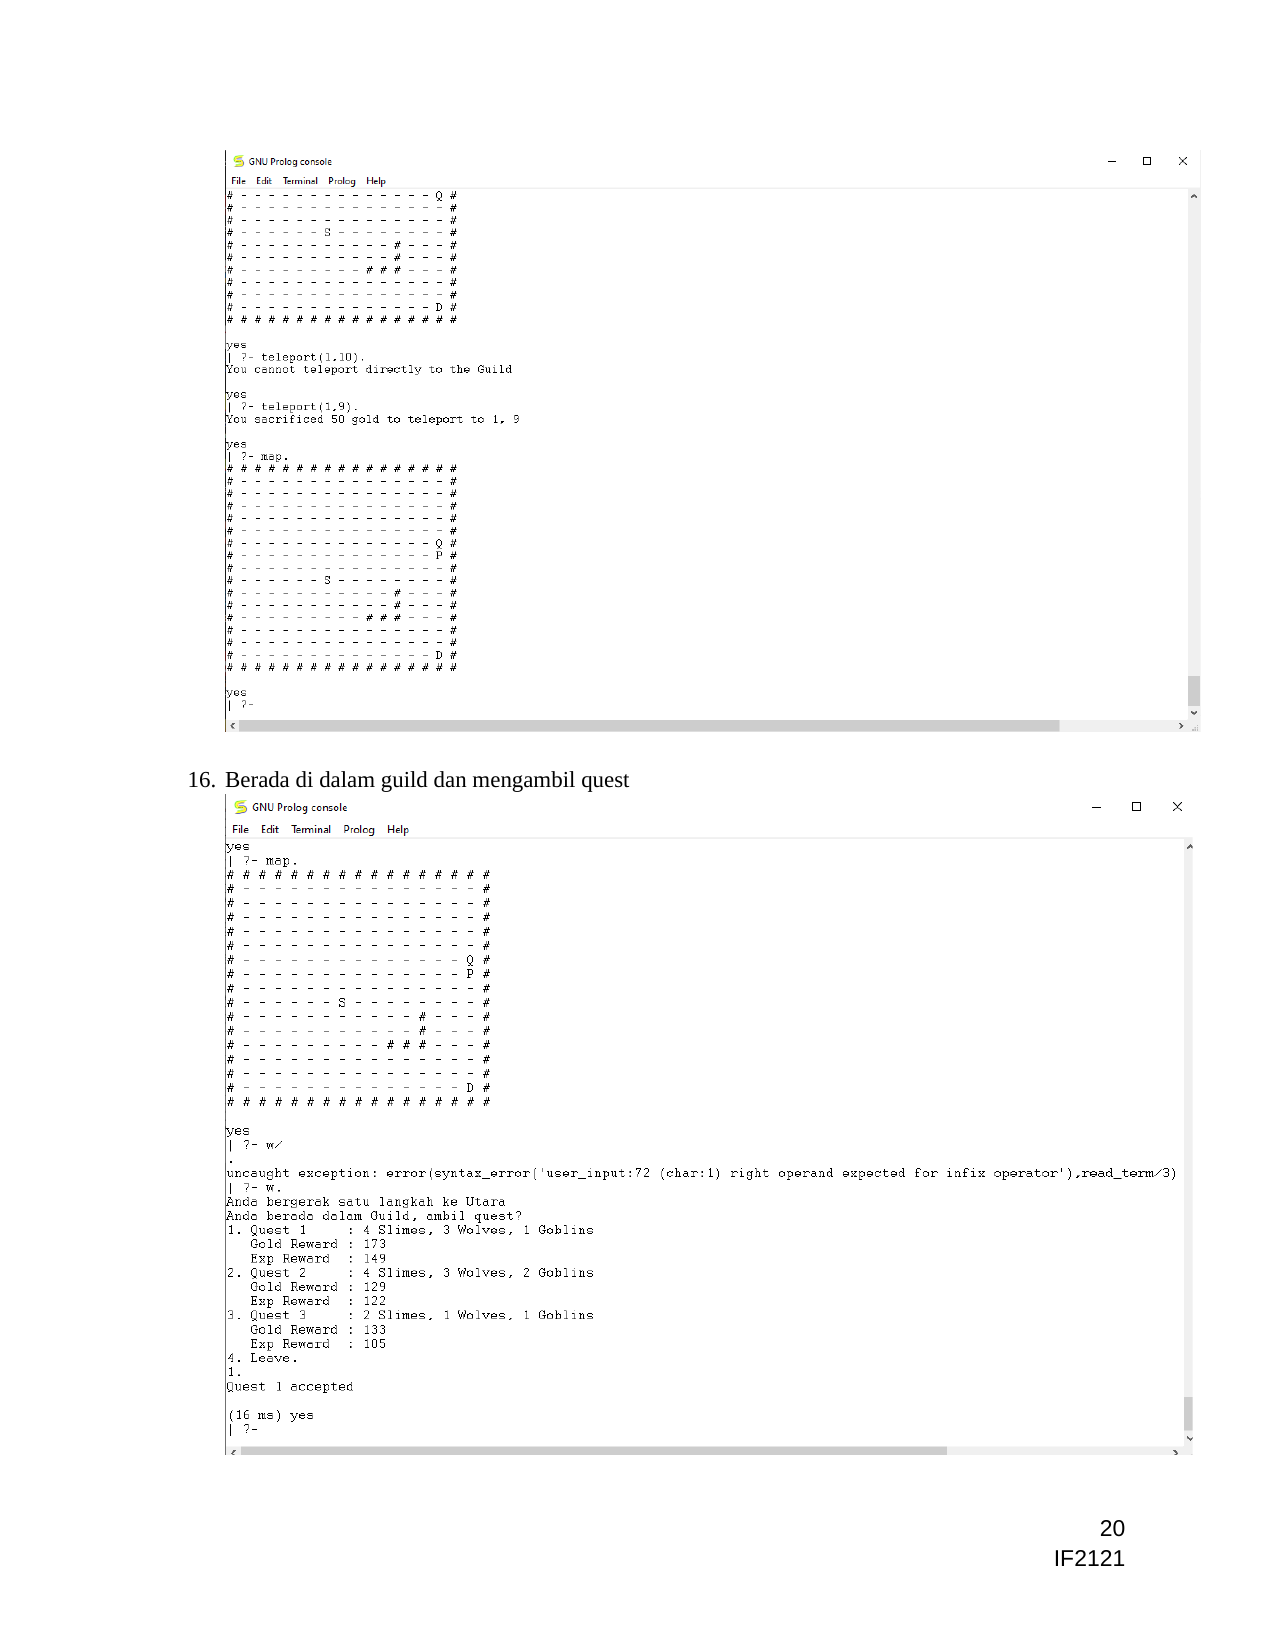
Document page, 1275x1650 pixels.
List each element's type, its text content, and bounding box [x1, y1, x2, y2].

picture [225, 150, 1200, 732]
list Berada di dalam guild dan mengambil quest [187, 766, 1125, 792]
picture [225, 794, 1193, 1455]
